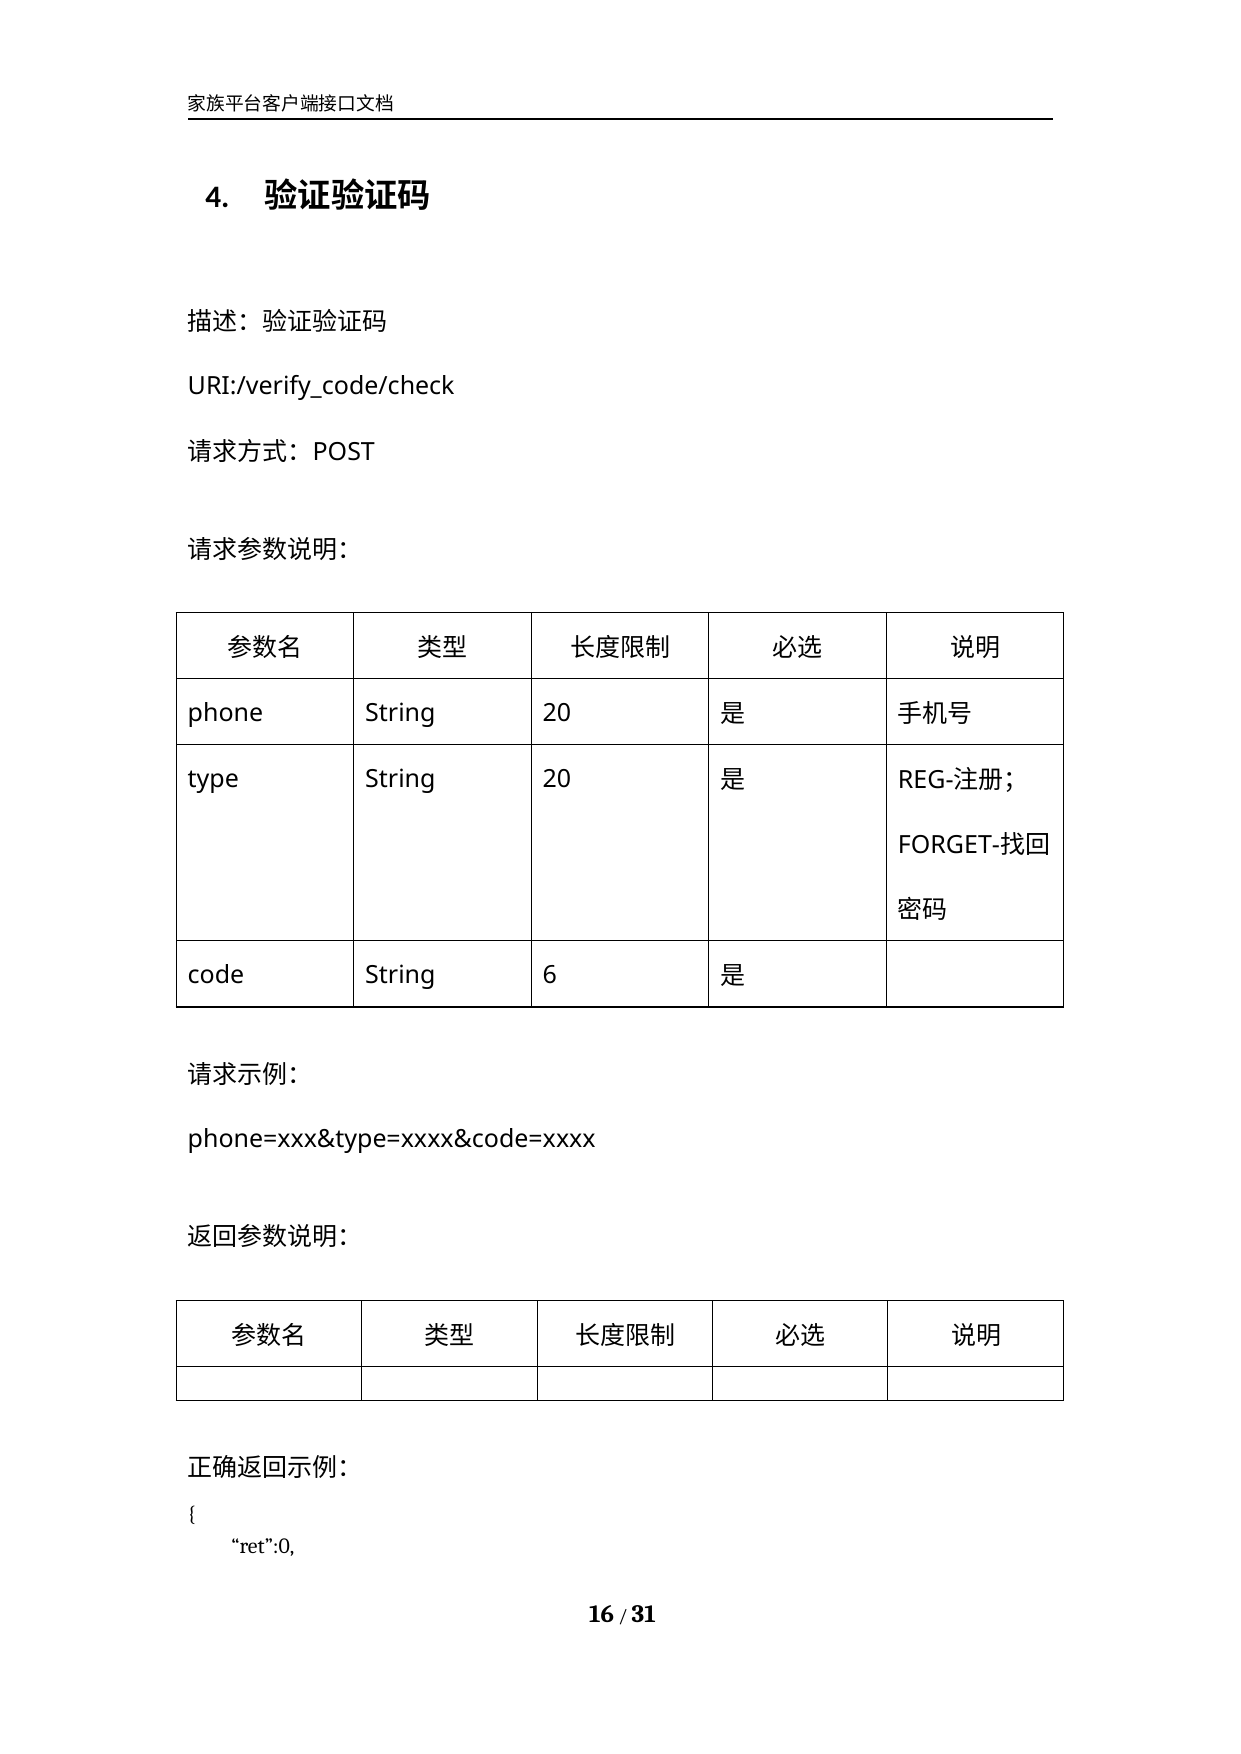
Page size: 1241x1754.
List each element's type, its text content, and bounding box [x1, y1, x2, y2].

table_cell 6 [532, 941, 708, 1006]
table_header 长度限制 [538, 1301, 712, 1366]
table_cell [887, 941, 1063, 1006]
table_cell 20 [532, 679, 708, 744]
table_header 必选 [713, 1301, 887, 1366]
table_header 说明 [888, 1301, 1063, 1366]
table_cell [177, 1367, 361, 1399]
table_cell 手机号 [887, 679, 1063, 744]
text URI:/verify_code/check [187, 352, 1053, 417]
text 请求示例： [187, 1040, 1053, 1105]
table_cell type [177, 745, 353, 940]
table_header 说明 [887, 613, 1063, 678]
table_cell 是 [709, 941, 886, 1006]
table_header 必选 [709, 613, 886, 678]
table_cell [362, 1367, 537, 1399]
text { [187, 1498, 1053, 1531]
table_cell [713, 1367, 887, 1399]
text “ret”:0, [187, 1531, 1053, 1563]
table_header 参数名 [177, 1301, 361, 1366]
table_header 参数名 [177, 613, 353, 678]
text phone=xxx&type=xxxx&code=xxxx [187, 1105, 1053, 1170]
table_cell phone [177, 679, 353, 744]
text 描述：验证验证码 [187, 287, 1053, 352]
table_cell [888, 1367, 1063, 1399]
table_cell 20 [532, 745, 708, 940]
text 请求参数说明： [187, 515, 1053, 580]
table_cell [538, 1367, 712, 1399]
table_cell 是 [709, 679, 886, 744]
text 请求方式：POST [187, 417, 1053, 482]
text 返回参数说明： [187, 1202, 1053, 1267]
table_header 长度限制 [532, 613, 708, 678]
subtitle 验证验证码 [205, 160, 1053, 225]
text 正确返回示例： [187, 1433, 1053, 1498]
table_cell String [354, 941, 531, 1006]
table_cell String [354, 679, 531, 744]
table_cell code [177, 941, 353, 1006]
table_header 类型 [362, 1301, 537, 1366]
table_header 类型 [354, 613, 531, 678]
table_cell 是 [709, 745, 886, 940]
table_cell REG-注册；FORGET-找回密码 [887, 745, 1063, 940]
table_cell String [354, 745, 531, 940]
